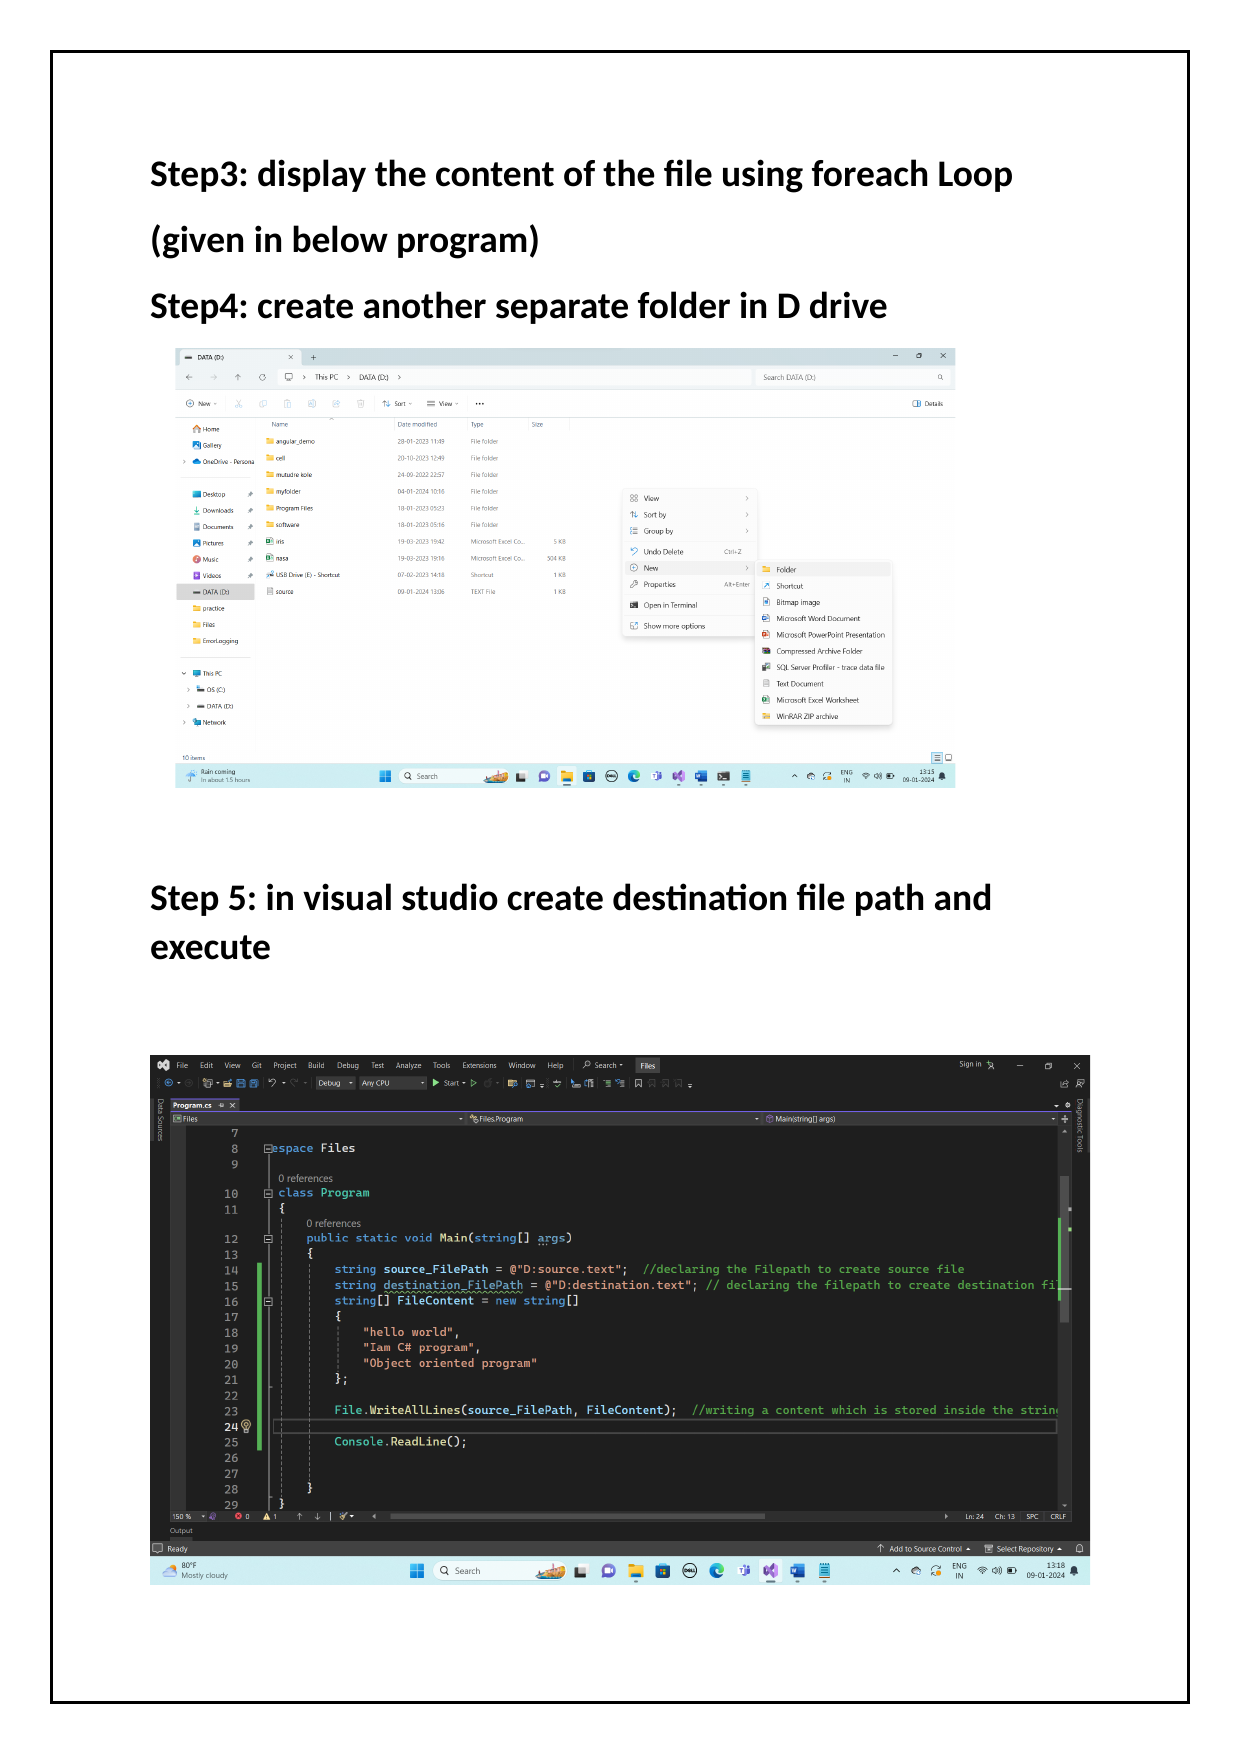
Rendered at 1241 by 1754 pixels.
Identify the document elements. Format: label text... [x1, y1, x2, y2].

text Step4: create another separate folder in D drive [150, 282, 1090, 328]
text Step3: display the content of the file using foreach Loop [150, 150, 1090, 196]
picture [175, 348, 956, 788]
text (given in below program) [150, 216, 1090, 262]
picture [150, 1055, 1091, 1585]
text Step 5: in visual studio create destination file path and execute [150, 874, 1090, 969]
